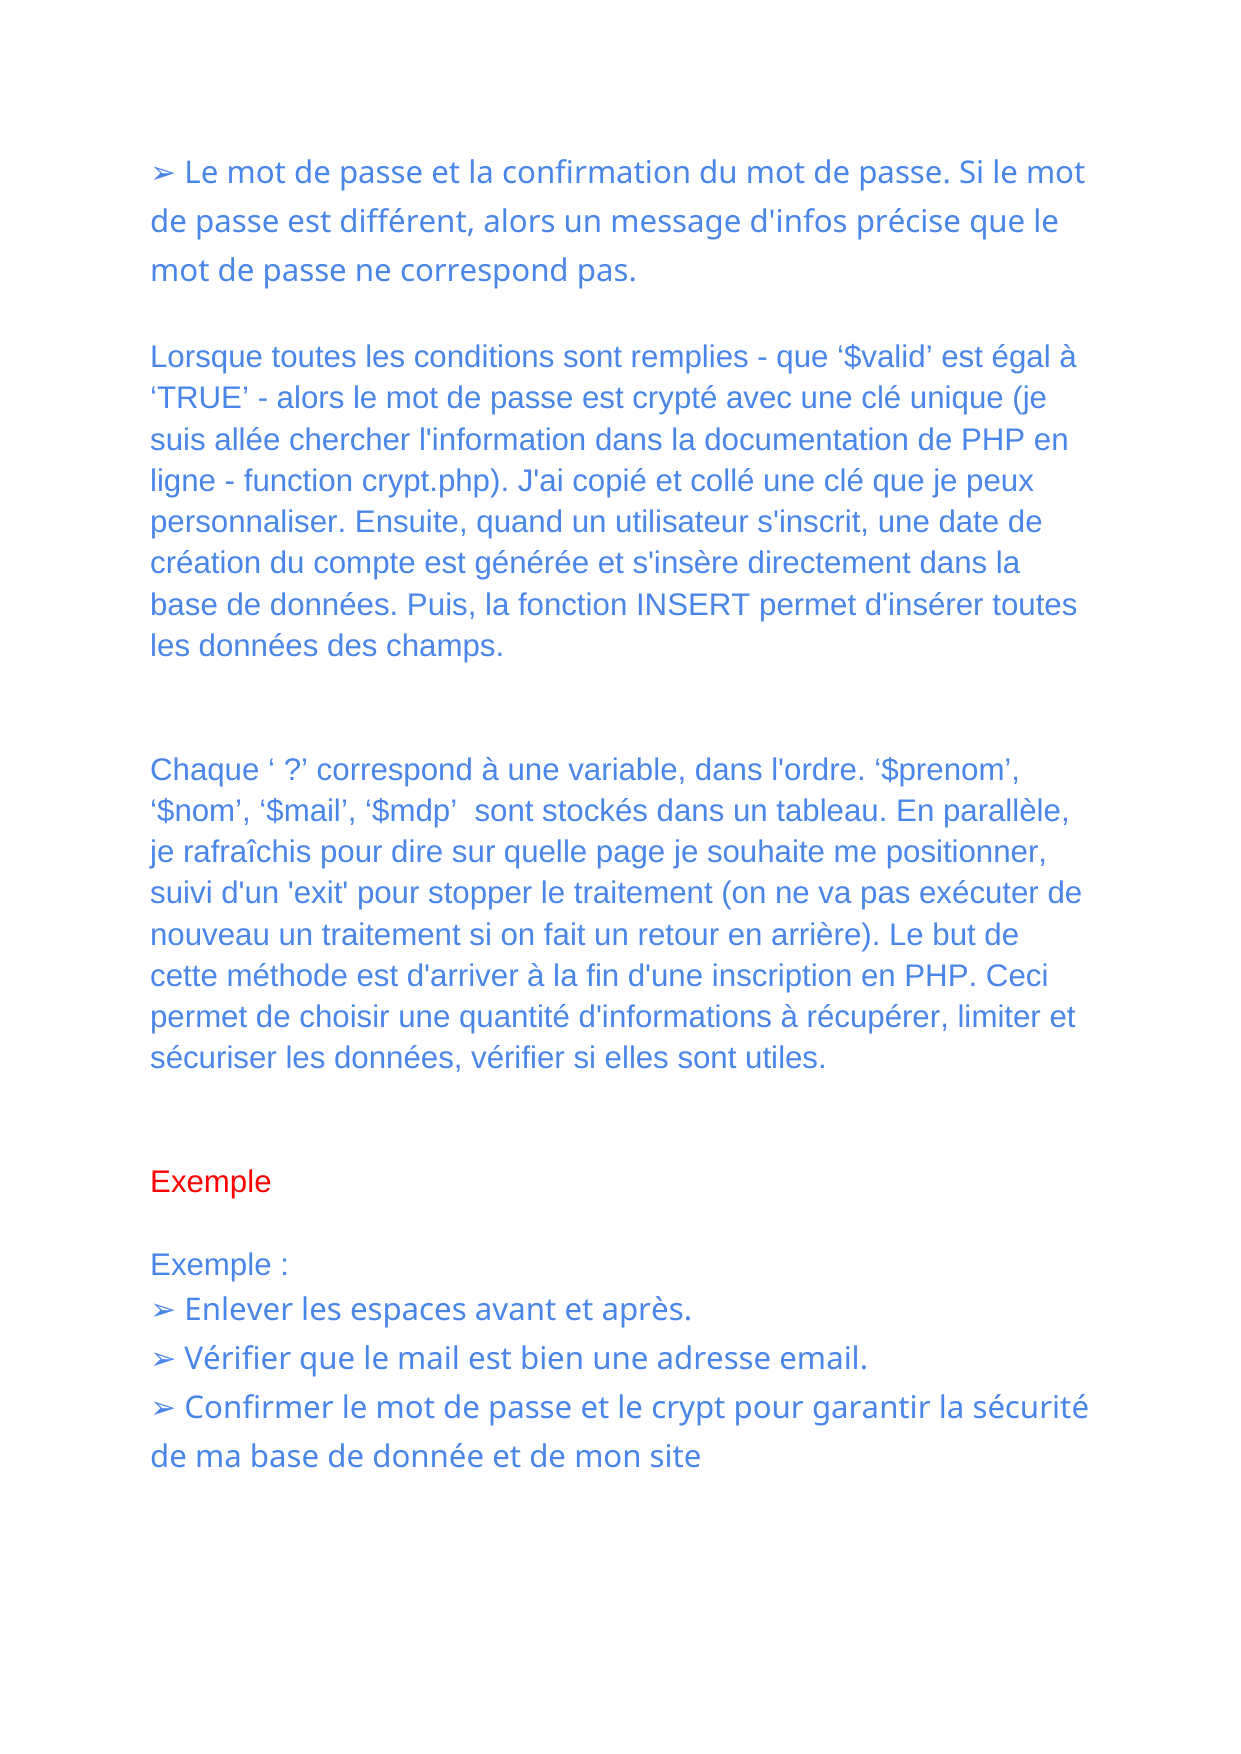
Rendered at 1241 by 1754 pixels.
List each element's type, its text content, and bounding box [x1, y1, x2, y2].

text Chaque ‘ ?’ correspond à une variable, dans l'ordre. ‘$prenom’, ‘$nom’, ‘$mail’, ‘$mdp’ sont stockés dans un tableau. En parallèle, je rafraîchis pour dire sur quelle page je souhaite me positionner, suivi d'un 'exit' pour stopper le traitement (on ne va pas exécuter de nouveau un traitement si on fait un retour en arrière). Le but de cette méthode est d'arriver à la fin d'une inscription en PHP. Ceci permet de choisir une quantité d'informations à récupérer, limiter et sécuriser les données, vérifier si elles sont utiles. [150, 751, 1090, 1075]
text Exemple [150, 1163, 1090, 1199]
text ➢ Le mot de passe et la confirmation du mot de passe. Si le mot de passe est différent, alors un message d'infos précise que le mot de passe ne correspond pas. [150, 150, 1090, 291]
text ➢ Vérifier que le mail est bien une adresse email. [150, 1336, 1090, 1378]
text Lorsque toutes les conditions sont remplies - que ‘$valid’ est égal à ‘TRUE’ - alors le mot de passe est crypté avec une clé unique (je suis allée chercher l'information dans la documentation de PHP en ligne - function crypt.php). J'ai copié et collé une clé que je peux personnaliser. Ensuite, quand un utilisateur s'inscrit, une date de création du compte est générée et s'insère directement dans la base de données. Puis, la fonction INSERT permet d'insérer toutes les données des champs. [150, 338, 1090, 663]
text ➢ Confirmer le mot de passe et le crypt pour garantir la sécurité de ma base de donnée et de mon site [150, 1385, 1090, 1476]
text Exemple : [150, 1246, 1090, 1282]
text ➢ Enlever les espaces avant et après. [150, 1287, 1090, 1329]
